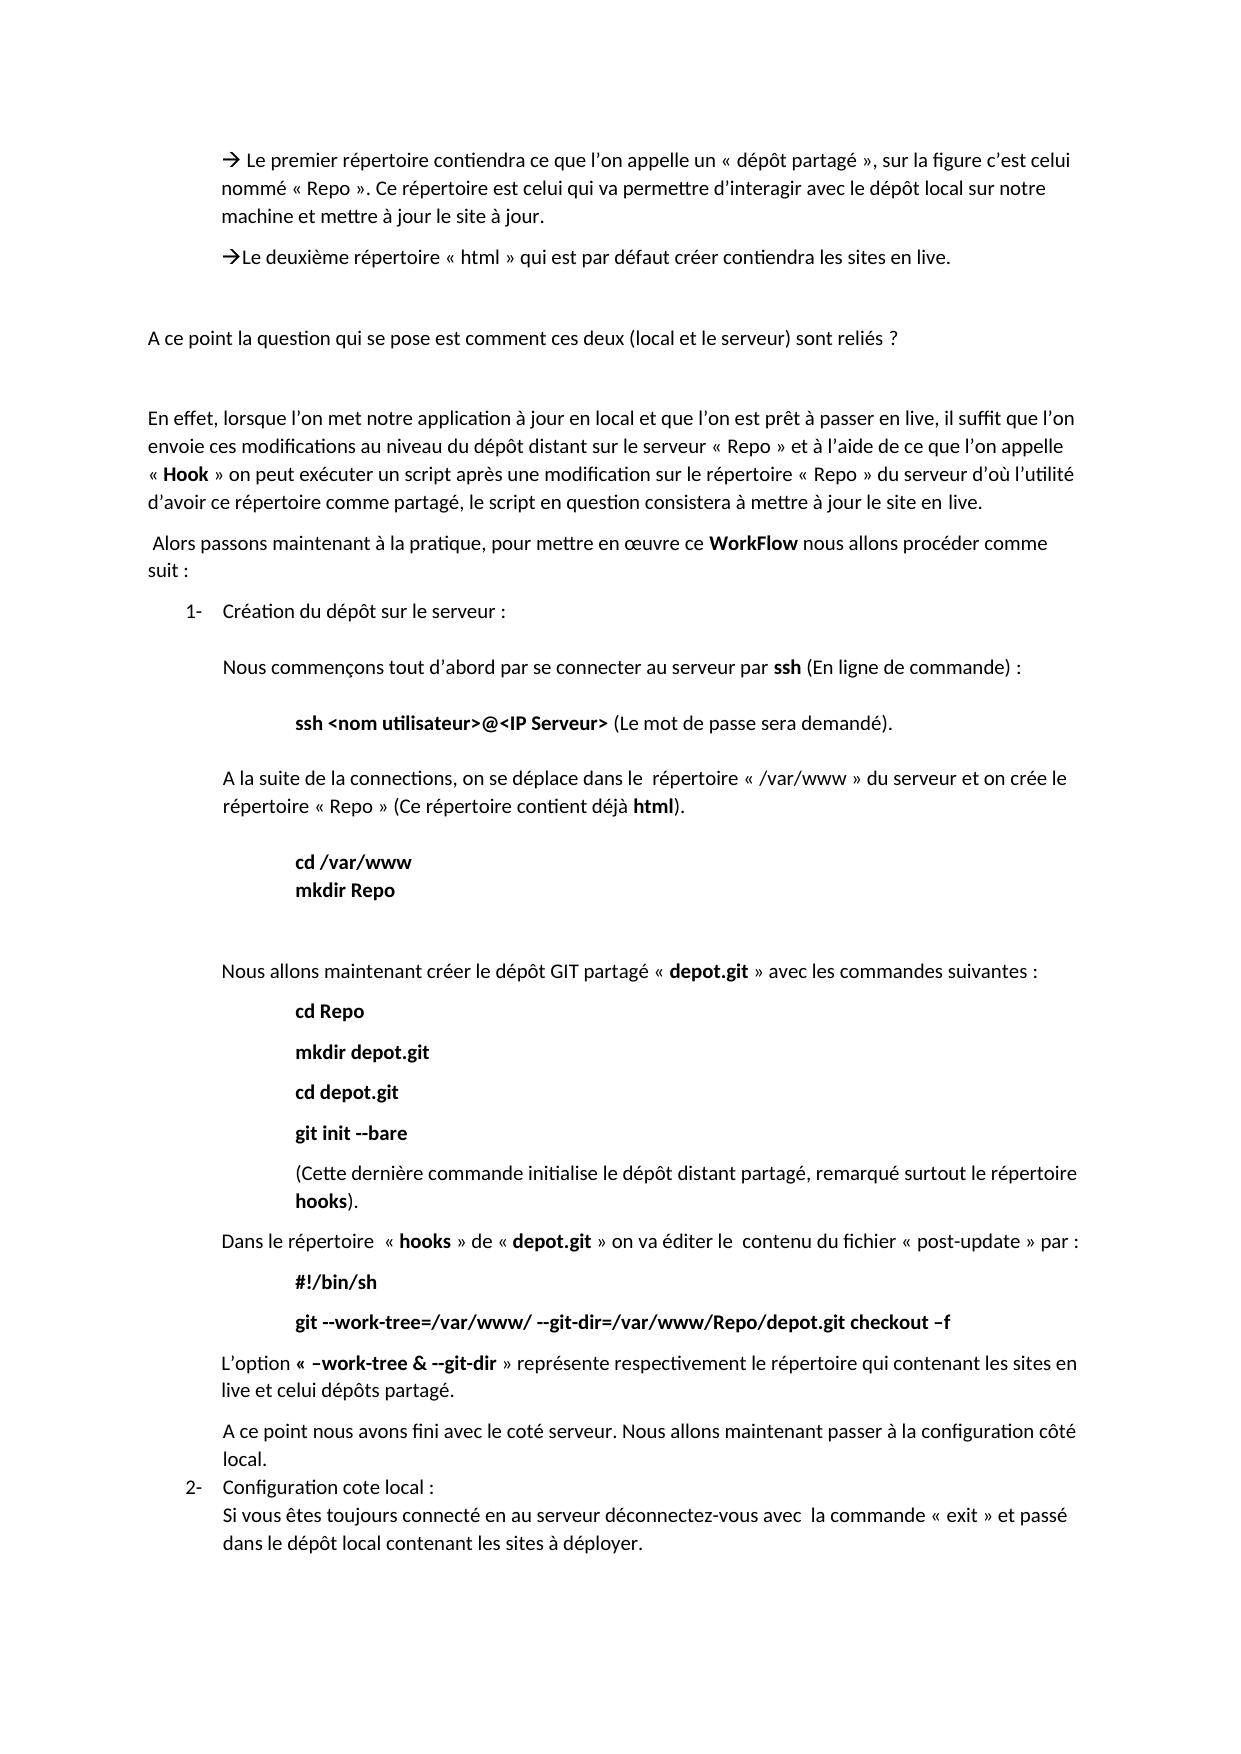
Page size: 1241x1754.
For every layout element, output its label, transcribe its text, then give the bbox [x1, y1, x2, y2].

list Si vous êtes toujours connecté en au serveur déconnectez-vous avec la commande « exit » et passé dans le dépôt local contenant les sites à déployer. [223, 1502, 1093, 1555]
text git --work-tree=/var/www/ --git-dir=/var/www/Repo/depot.git checkout –f [148, 1309, 1093, 1335]
text En effet, lorsque l’on met notre application à jour en local et que l’on est prêt à passer en live, il suffit que l’on envoie ces modifications au niveau du dépôt distant sur le serveur « Repo » et à l’aide de ce que l’on appelle « Hook » on peut exécuter un script après une modification sur le répertoire « Repo » du serveur d’où l’utilité d’avoir ce répertoire comme partagé, le script en question consistera à mettre à jour le site en live. [148, 406, 1093, 515]
text Nous allons maintenant créer le dépôt GIT partagé « depot.git » avec les commandes suivantes : [148, 958, 1093, 983]
list A la suite de la connections, on se déplace dans le répertoire « /var/www » du serveur et on crée le répertoire « Repo » (Ce répertoire contient déjà html). [223, 766, 1093, 819]
text (Cette dernière commande initialise le dépôt distant partagé, remarqué surtout le répertoire hooks). [295, 1160, 1093, 1213]
text git init --bare [148, 1120, 1093, 1145]
list mkdir Repo [223, 877, 1093, 903]
text L’option « –work-tree & --git-dir » représente respectivement le répertoire qui contenant les sites en live et celui dépôts partagé. [221, 1350, 1093, 1403]
text cd depot.git [148, 1079, 1093, 1105]
text A ce point la question qui se pose est comment ces deux (local et le serveur) sont reliés ? [148, 325, 1093, 350]
list cd /var/www [223, 849, 1093, 875]
list Nous commençons tout d’abord par se connecter au serveur par ssh (En ligne de commande) : [223, 654, 1093, 679]
list Création du dépôt sur le serveur : [185, 598, 1093, 623]
text #!/bin/sh [148, 1269, 1093, 1294]
text Le deuxième répertoire « html » qui est par défaut créer contiendra les sites en live. [221, 244, 1093, 269]
list Configuration cote local : [185, 1474, 1093, 1499]
list A ce point nous avons fini avec le coté serveur. Nous allons maintenant passer à la configuration côté local. [223, 1418, 1093, 1471]
text cd Repo [148, 998, 1093, 1024]
text Le premier répertoire contiendra ce que l’on appelle un « dépôt partagé », sur la figure c’est celui nommé « Repo ». Ce répertoire est celui qui va permettre d’interagir avec le dépôt local sur notre machine et mettre à jour le site à jour. [221, 148, 1093, 229]
list ssh <nom utilisateur>@<IP Serveur> (Le mot de passe sera demandé). [223, 710, 1093, 735]
text mkdir depot.git [148, 1039, 1093, 1064]
text Dans le répertoire « hooks » de « depot.git » on va éditer le contenu du fichier « post-update » par : [148, 1228, 1093, 1254]
text Alors passons maintenant à la pratique, pour mettre en œuvre ce WorkFlow nous allons procéder comme suit : [148, 530, 1093, 583]
